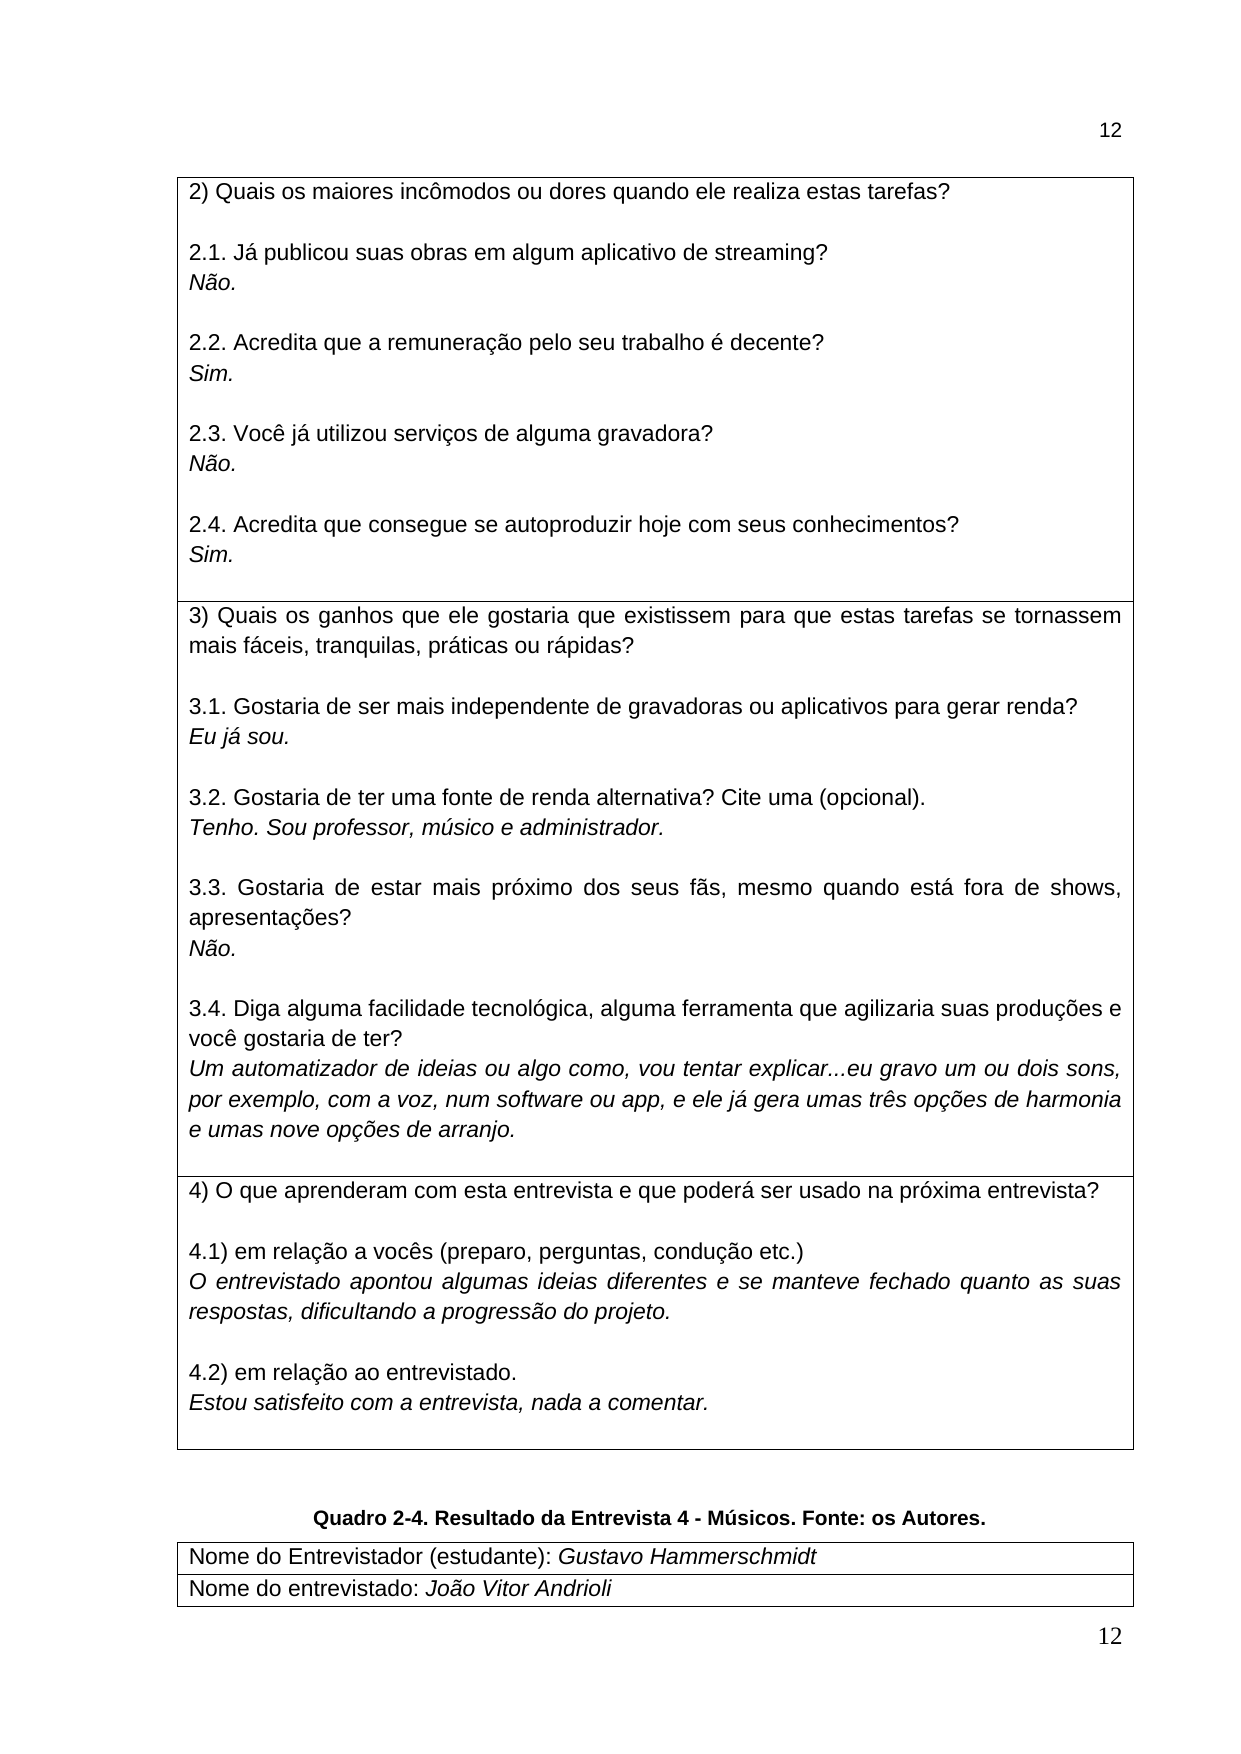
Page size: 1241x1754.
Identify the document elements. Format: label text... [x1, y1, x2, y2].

table_cell 2) Quais os maiores incômodos ou dores quando ele realiza estas tarefas? 2.1. Já publicou suas obras em algum aplicativo de streaming? Não. 2.2. Acredita que a remuneração pelo seu trabalho é decente? Sim. 2.3. Você já utilizou serviços de alguma gravadora? Não. 2.4. Acredita que consegue se autoproduzir hoje com seus conhecimentos? Sim. [178, 178, 1133, 601]
table_cell 3) Quais os ganhos que ele gostaria que existissem para que estas tarefas se tornassem mais fáceis, tranquilas, práticas ou rápidas? 3.1. Gostaria de ser mais independente de gravadoras ou aplicativos para gerar renda? Eu já sou. 3.2. Gostaria de ter uma fonte de renda alternativa? Cite uma (opcional). Tenho. Sou professor, músico e administrador. 3.3. Gostaria de estar mais próximo dos seus fãs, mesmo quando está fora de shows, apresentações? Não. 3.4. Diga alguma facilidade tecnológica, alguma ferramenta que agilizaria suas produções e você gostaria de ter? Um automatizador de ideias ou algo como, vou tentar explicar...eu gravo um ou dois sons, por exemplo, com a voz, num software ou app, e ele já gera umas três opções de harmonia e umas nove opções de arranjo. [178, 602, 1133, 1176]
table_header Nome do Entrevistador (estudante): Gustavo Hammerschmidt [178, 1543, 1133, 1574]
text Quadro 2-4. Resultado da Entrevista 4 - Músicos. Fonte: os Autores. [177, 1506, 1122, 1530]
table_cell 4) O que aprenderam com esta entrevista e que poderá ser usado na próxima entrevista? 4.1) em relação a vocês (preparo, perguntas, condução etc.) O entrevistado apontou algumas ideias diferentes e se manteve fechado quanto as suas respostas, dificultando a progressão do projeto. 4.2) em relação ao entrevistado. Estou satisfeito com a entrevista, nada a comentar. [178, 1177, 1133, 1449]
table_cell Nome do entrevistado: João Vitor Andrioli [178, 1575, 1133, 1606]
